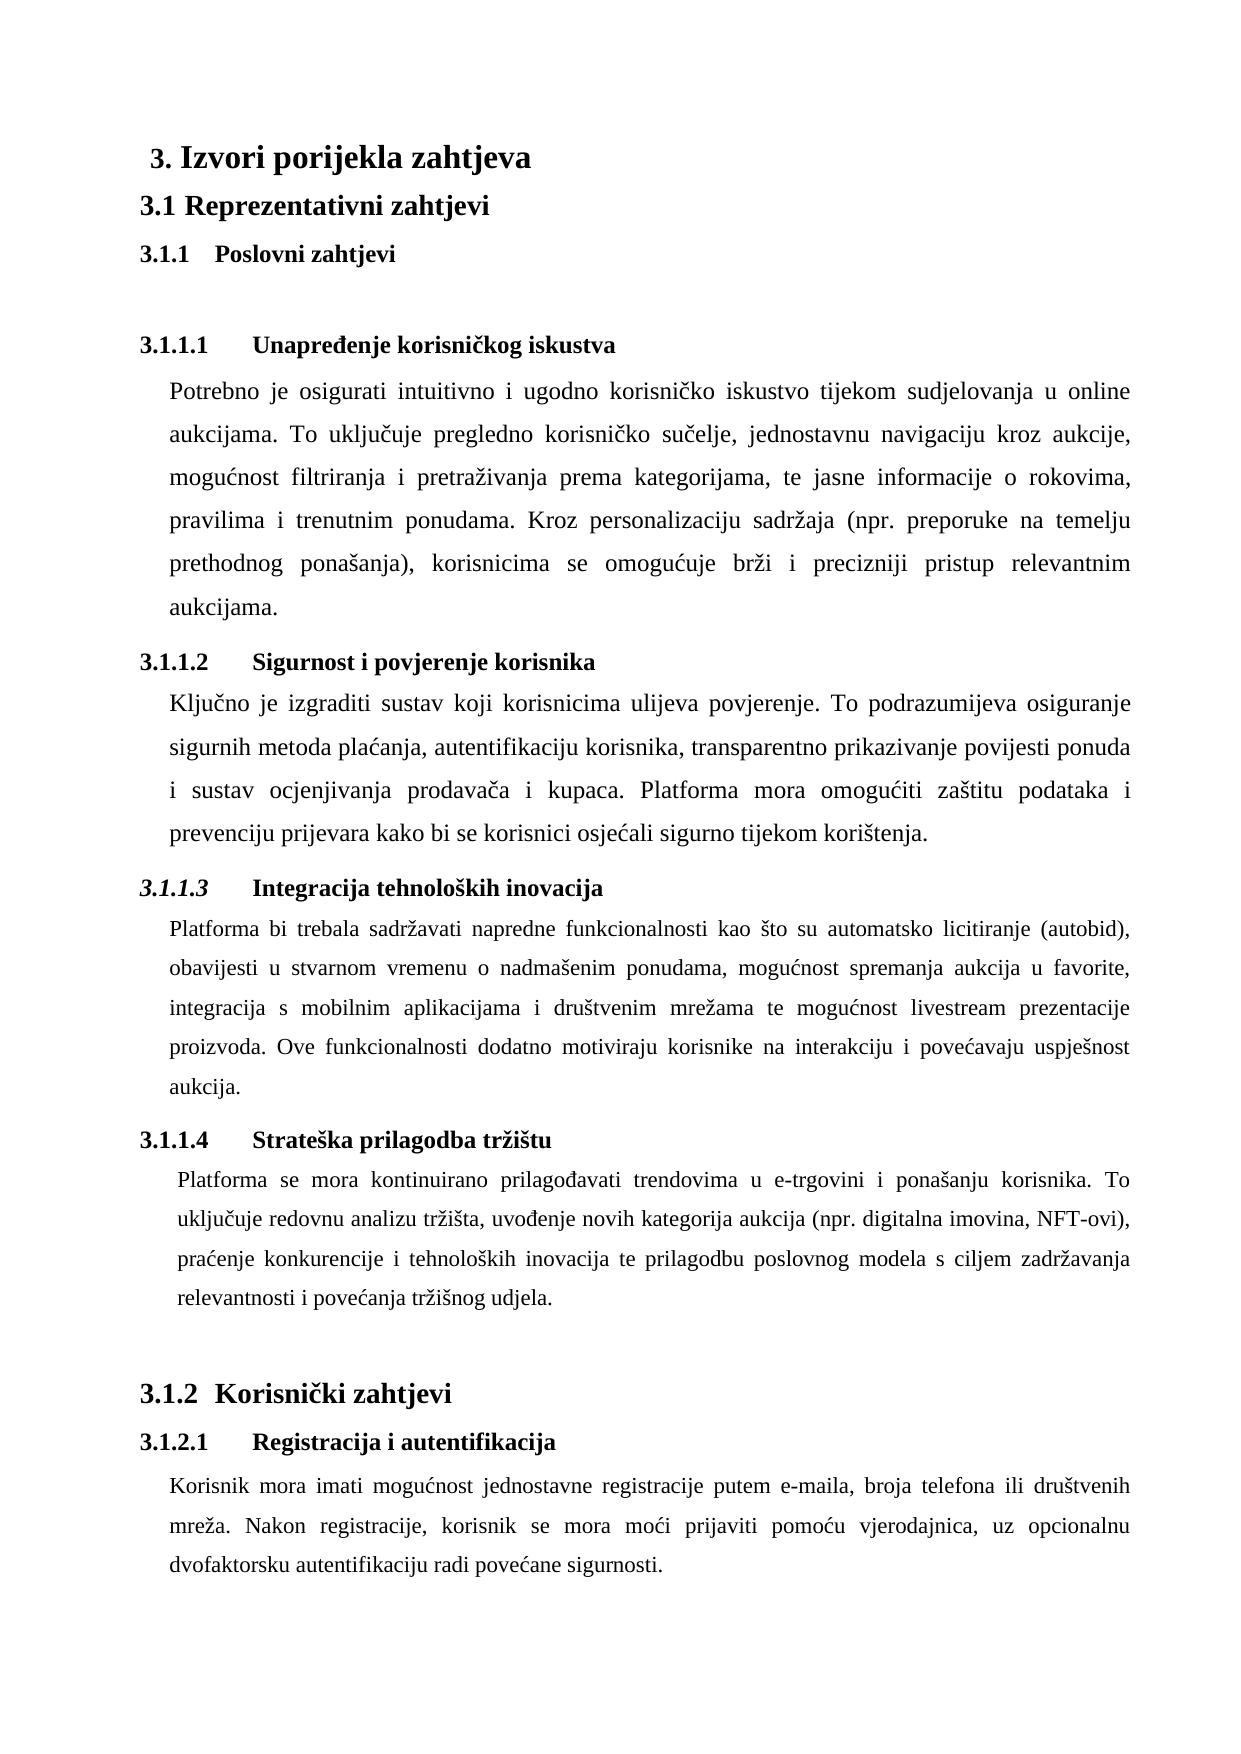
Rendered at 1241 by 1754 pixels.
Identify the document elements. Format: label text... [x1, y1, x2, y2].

text Platforma bi trebala sadržavati napredne funkcionalnosti kao što su automatsko licitiranje (autobid), obavijesti u stvarnom vremenu o nadmašenim ponudama, mogućnost spremanja aukcija u favorite, integracija s mobilnim aplikacijama i društvenim mrežama te mogućnost livestream prezentacije proizvoda. Ove funkcionalnosti dodatno motiviraju korisnike na interakciju i povećavaju uspješnost aukcija. [169, 915, 1132, 1099]
text Korisnik mora imati mogućnost jednostavne registracije putem e-maila, broja telefona ili društvenih mreža. Nakon registracije, korisnik se mora moći prijaviti pomoću vjerodajnica, uz opcionalnu dvofaktorsku autentifikaciju radi povećane sigurnosti. [169, 1472, 1132, 1578]
subtitle Unapređenje korisničkog iskustva [139, 331, 1132, 359]
subtitle Reprezentativni zahtjevi [139, 188, 1132, 222]
text Platforma se mora kontinuirano prilagođavati trendovima u e-trgovini i ponašanju korisnika. To uključuje redovnu analizu tržišta, uvođenje novih kategorija aukcija (npr. digitalna imovina, NFT-ovi), praćenje konkurencije i tehnoloških inovacija te prilagodbu poslovnog modela s ciljem zadržavanja relevantnosti i povećanja tržišnog udjela. [177, 1166, 1132, 1311]
text Ključno je izgraditi sustav koji korisnicima ulijeva povjerenje. To podrazumijeva osiguranje sigurnih metoda plaćanja, autentifikaciju korisnika, transparentno prikazivanje povijesti ponuda i sustav ocjenjivanja prodavača i kupaca. Platforma mora omogućiti zaštitu podataka i prevenciju prijevara kako bi se korisnici osjećali sigurno tijekom korištenja. [169, 688, 1132, 847]
subtitle Strateška prilagodba tržištu [139, 1125, 1132, 1153]
subtitle Poslovni zahtjevi [139, 239, 1132, 268]
subtitle Registracija i autentifikacija [139, 1427, 1132, 1456]
subtitle Izvori porijekla zahtjeva [150, 138, 1132, 176]
subtitle Integracija tehnoloških inovacija [139, 873, 1132, 902]
text Potrebno je osigurati intuitivno i ugodno korisničko iskustvo tijekom sudjelovanja u online aukcijama. To uključuje pregledno korisničko sučelje, jednostavnu navigaciju kroz aukcije, mogućnost filtriranja i pretraživanja prema kategorijama, te jasne informacije o rokovima, pravilima i trenutnim ponudama. Kroz personalizaciju sadržaja (npr. preporuke na temelju prethodnog ponašanja), korisnicima se omogućuje brži i precizniji pristup relevantnim aukcijama. [169, 376, 1132, 620]
subtitle Korisnički zahtjevi [139, 1376, 1132, 1409]
subtitle Sigurnost i povjerenje korisnika [139, 647, 1132, 676]
